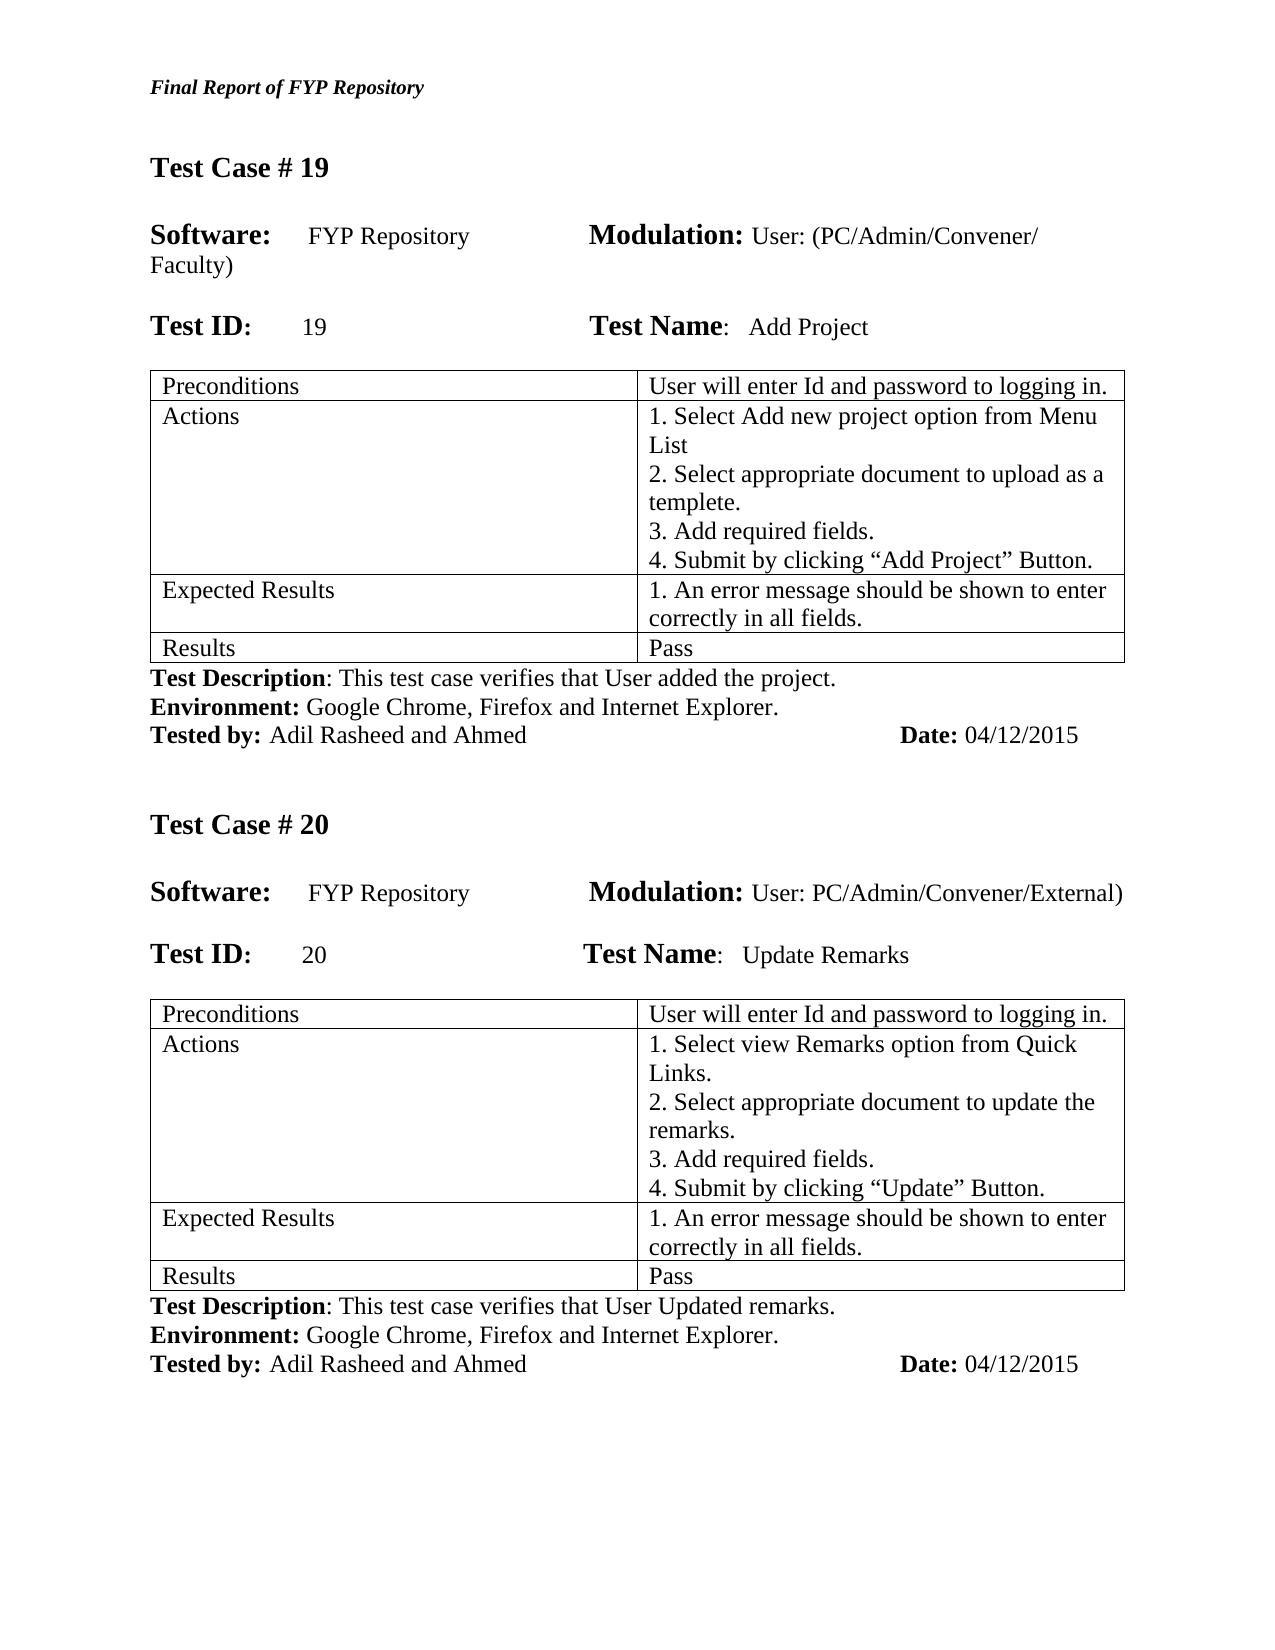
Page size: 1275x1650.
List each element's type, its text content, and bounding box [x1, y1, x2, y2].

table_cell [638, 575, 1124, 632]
text Tested by: Adil Rasheed and Ahmed Date: 04/12/2015 [150, 1349, 1125, 1377]
text Test Case # 20 [150, 807, 1125, 840]
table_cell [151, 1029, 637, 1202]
text Software: FYP Repository Modulation: User: PC/Admin/Convener/External) [150, 874, 1125, 907]
text Software: FYP Repository Modulation: User: (PC/Admin/Convener/ Faculty) [150, 217, 1125, 279]
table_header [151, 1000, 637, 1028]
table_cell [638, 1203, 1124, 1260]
text Test Case # 19 [150, 150, 1125, 183]
text Environment: Google Chrome, Firefox and Internet Explorer. [150, 692, 1125, 721]
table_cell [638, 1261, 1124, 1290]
text Tested by: Adil Rasheed and Ahmed Date: 04/12/2015 [150, 721, 1125, 749]
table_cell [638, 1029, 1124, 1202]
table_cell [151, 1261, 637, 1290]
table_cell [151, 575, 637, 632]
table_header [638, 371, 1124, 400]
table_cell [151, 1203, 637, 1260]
text Test Description: This test case verifies that User Updated remarks. [150, 1291, 1125, 1320]
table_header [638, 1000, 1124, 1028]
text Test ID: 19 Test Name: Add Project [150, 308, 1125, 342]
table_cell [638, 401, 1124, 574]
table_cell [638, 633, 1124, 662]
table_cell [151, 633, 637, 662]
text Environment: Google Chrome, Firefox and Internet Explorer. [150, 1320, 1125, 1349]
text Test ID: 20 Test Name: Update Remarks [150, 936, 1125, 970]
text Test Description: This test case verifies that User added the project. [150, 663, 1125, 692]
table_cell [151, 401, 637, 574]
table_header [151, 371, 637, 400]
